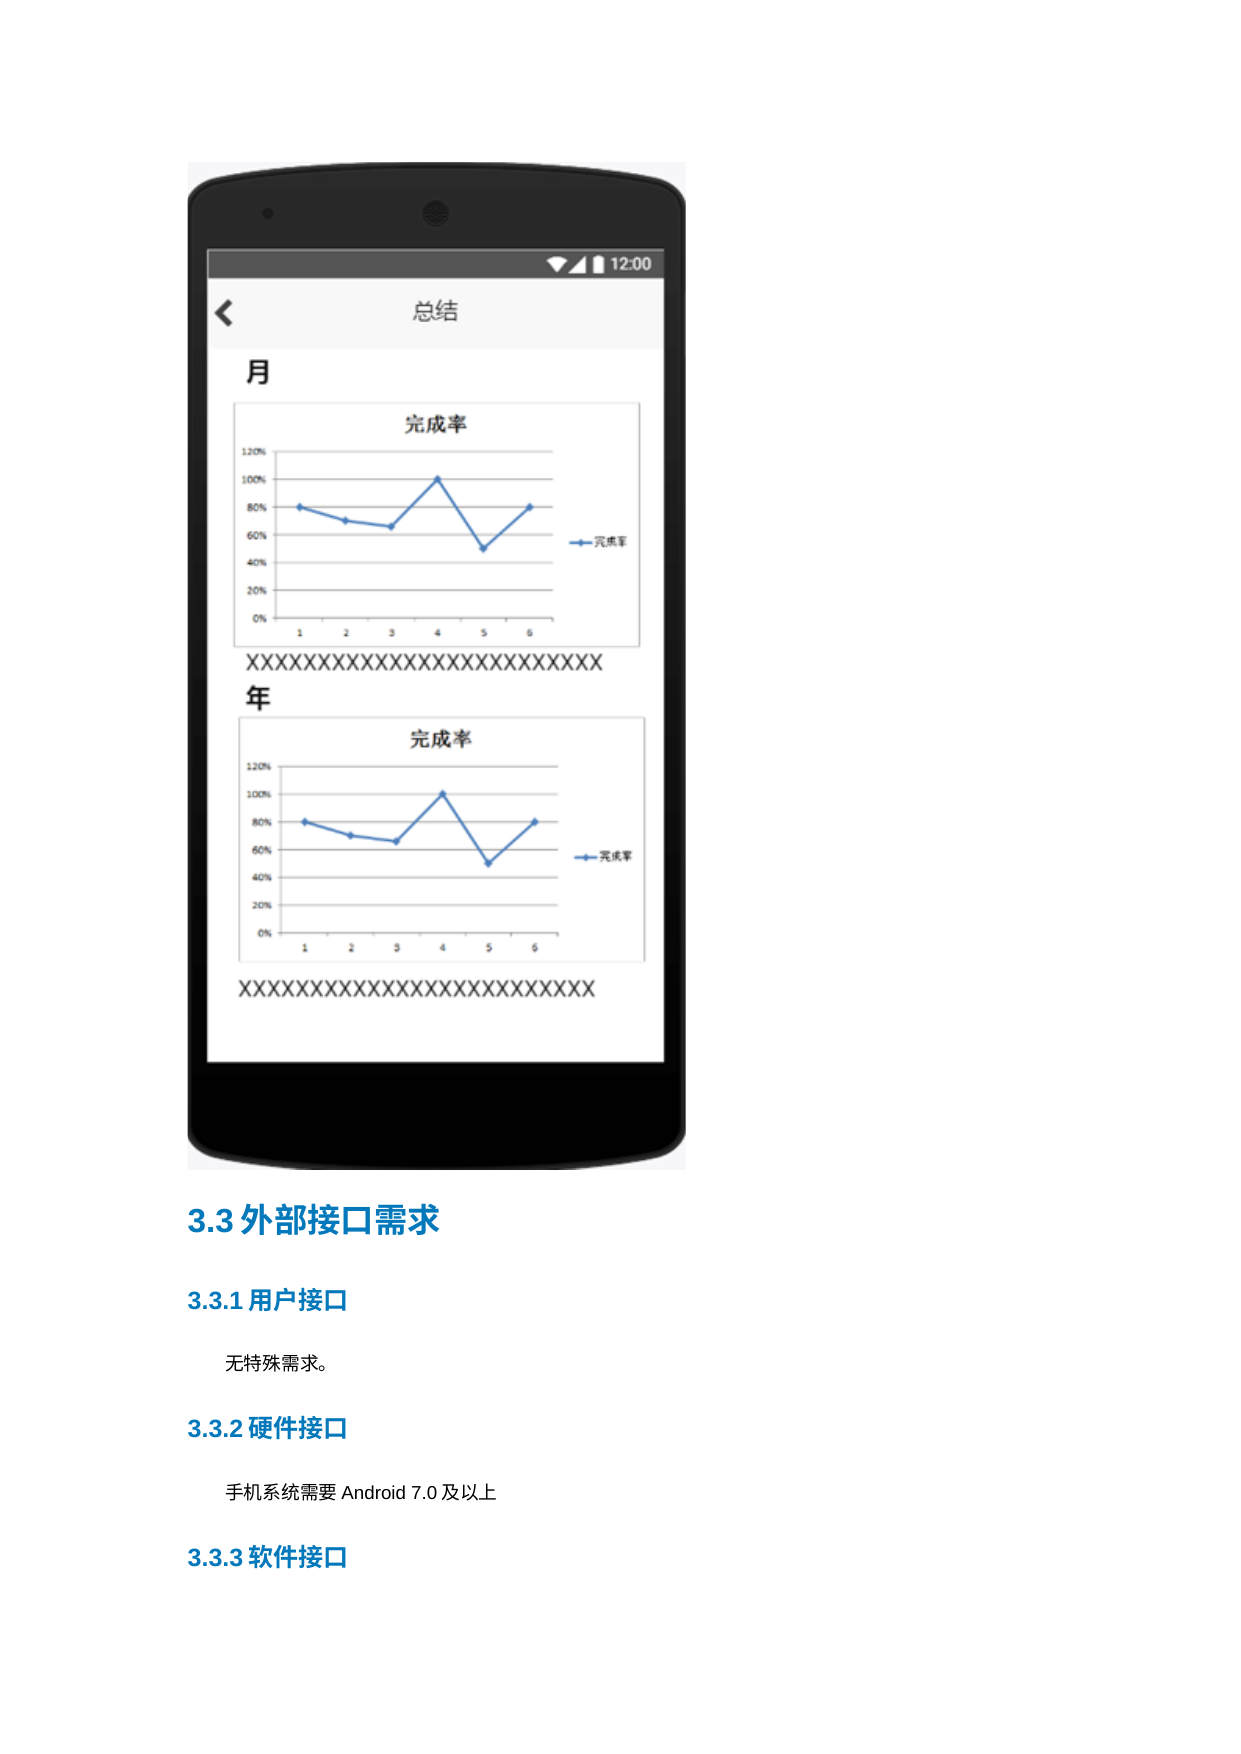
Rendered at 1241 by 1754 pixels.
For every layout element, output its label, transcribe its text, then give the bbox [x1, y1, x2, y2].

text 无特殊需求。 [187, 1346, 1053, 1379]
text 3.3.3软件接口 [187, 1523, 1053, 1588]
text 3.3.2硬件接口 [187, 1394, 1053, 1459]
text 3.3外部接口需求 [187, 1185, 1053, 1250]
text 3.3.1用户接口 [187, 1266, 1053, 1331]
text 手机系统需要Android 7.0及以上 [187, 1475, 1053, 1508]
picture [187, 162, 686, 1170]
